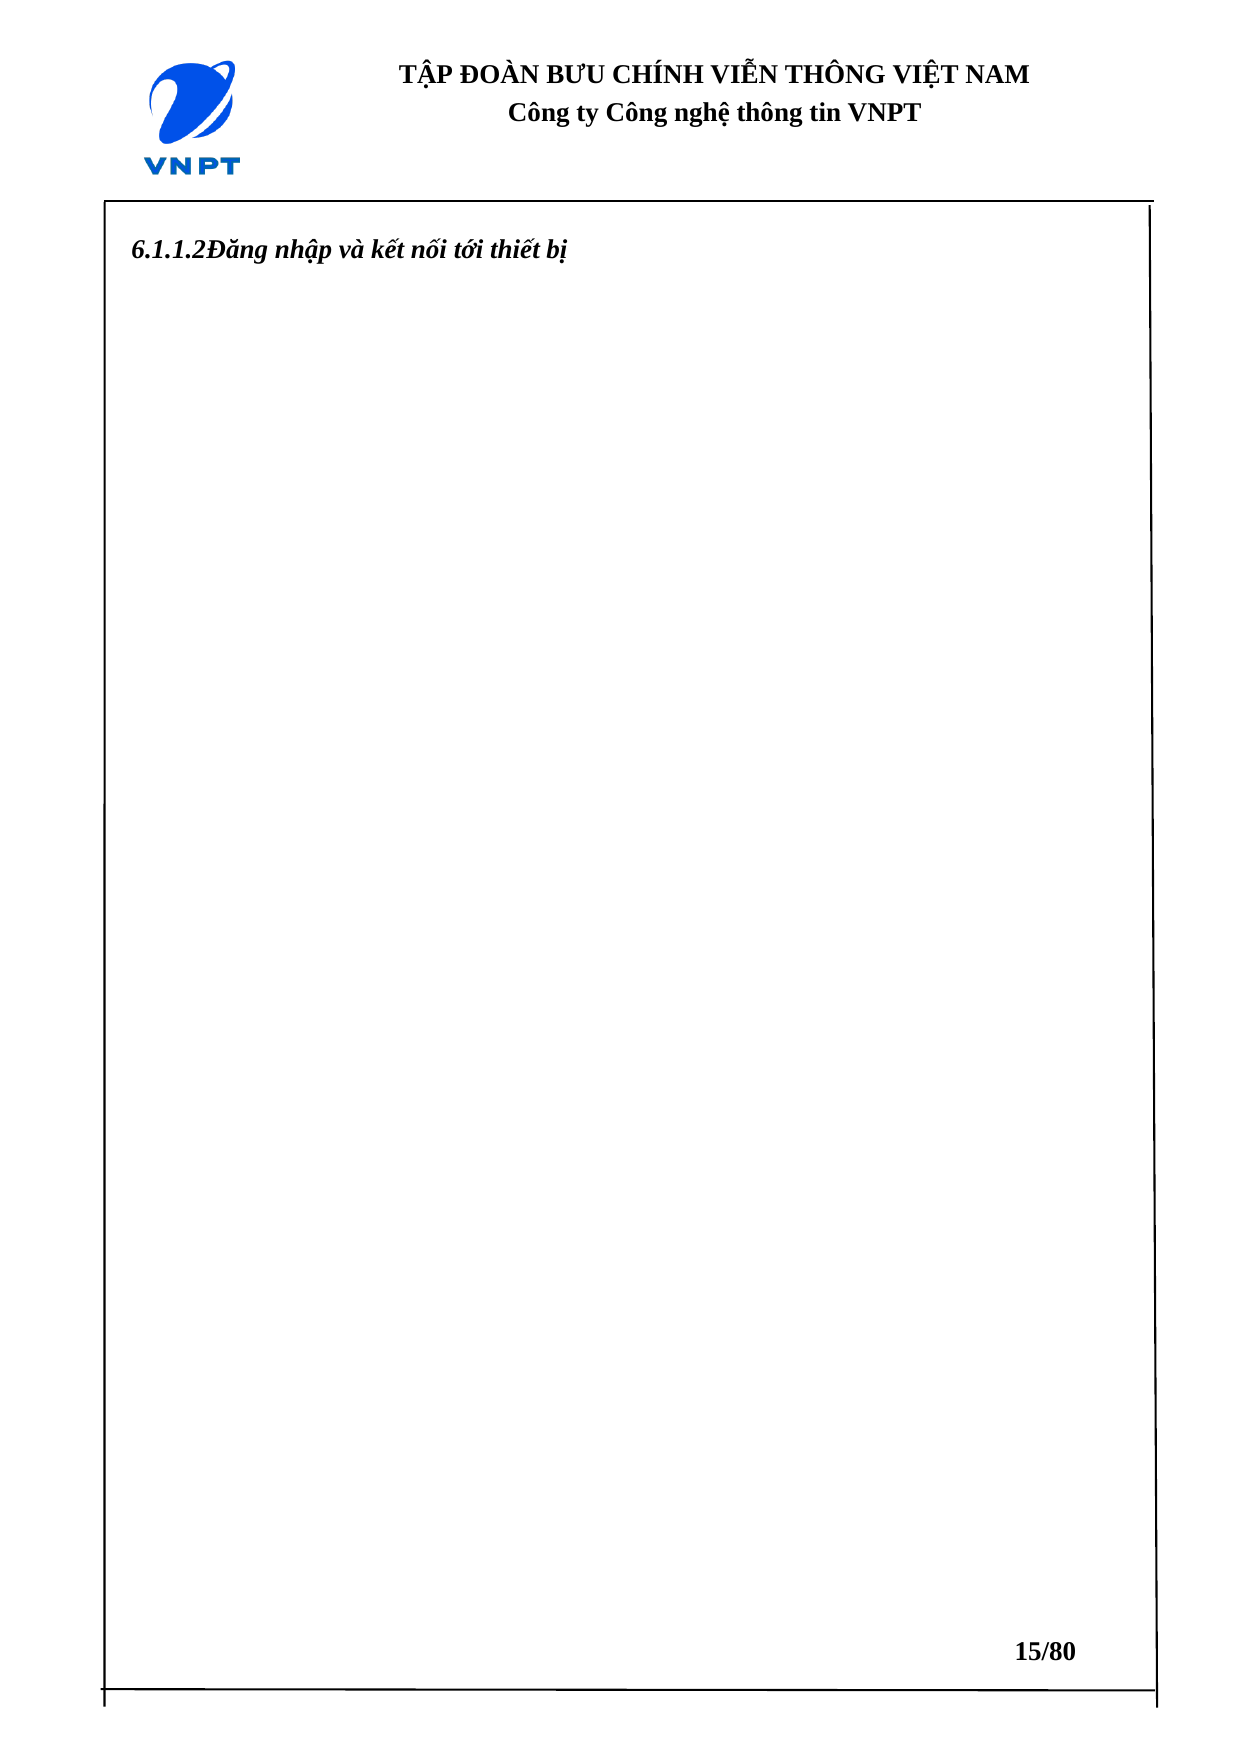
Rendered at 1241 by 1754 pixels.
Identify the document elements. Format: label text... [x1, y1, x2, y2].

picture [139, 58, 243, 178]
subtitle Đăng nhập và kết nối tới thiết bị [131, 233, 1093, 264]
